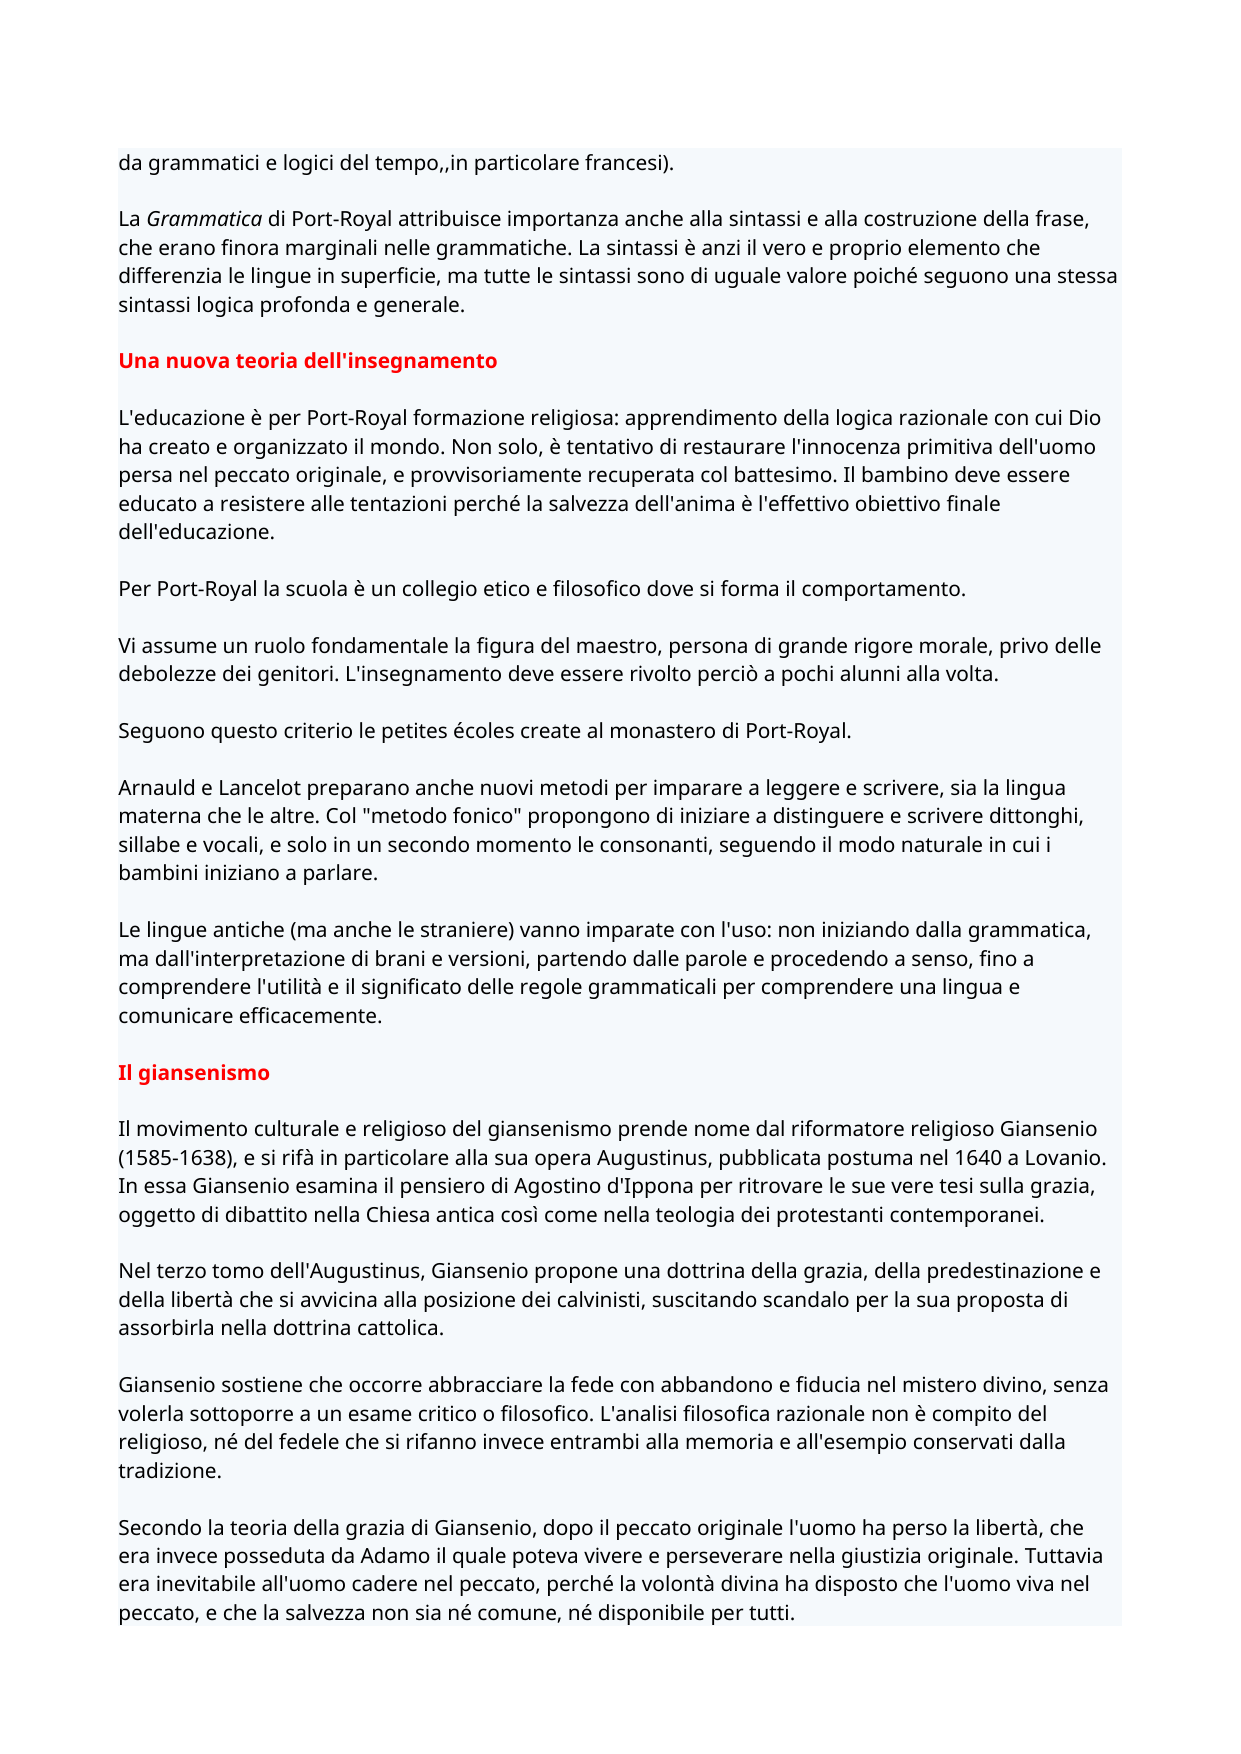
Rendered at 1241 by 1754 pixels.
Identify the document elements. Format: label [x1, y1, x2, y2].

text [118, 148, 1122, 1626]
